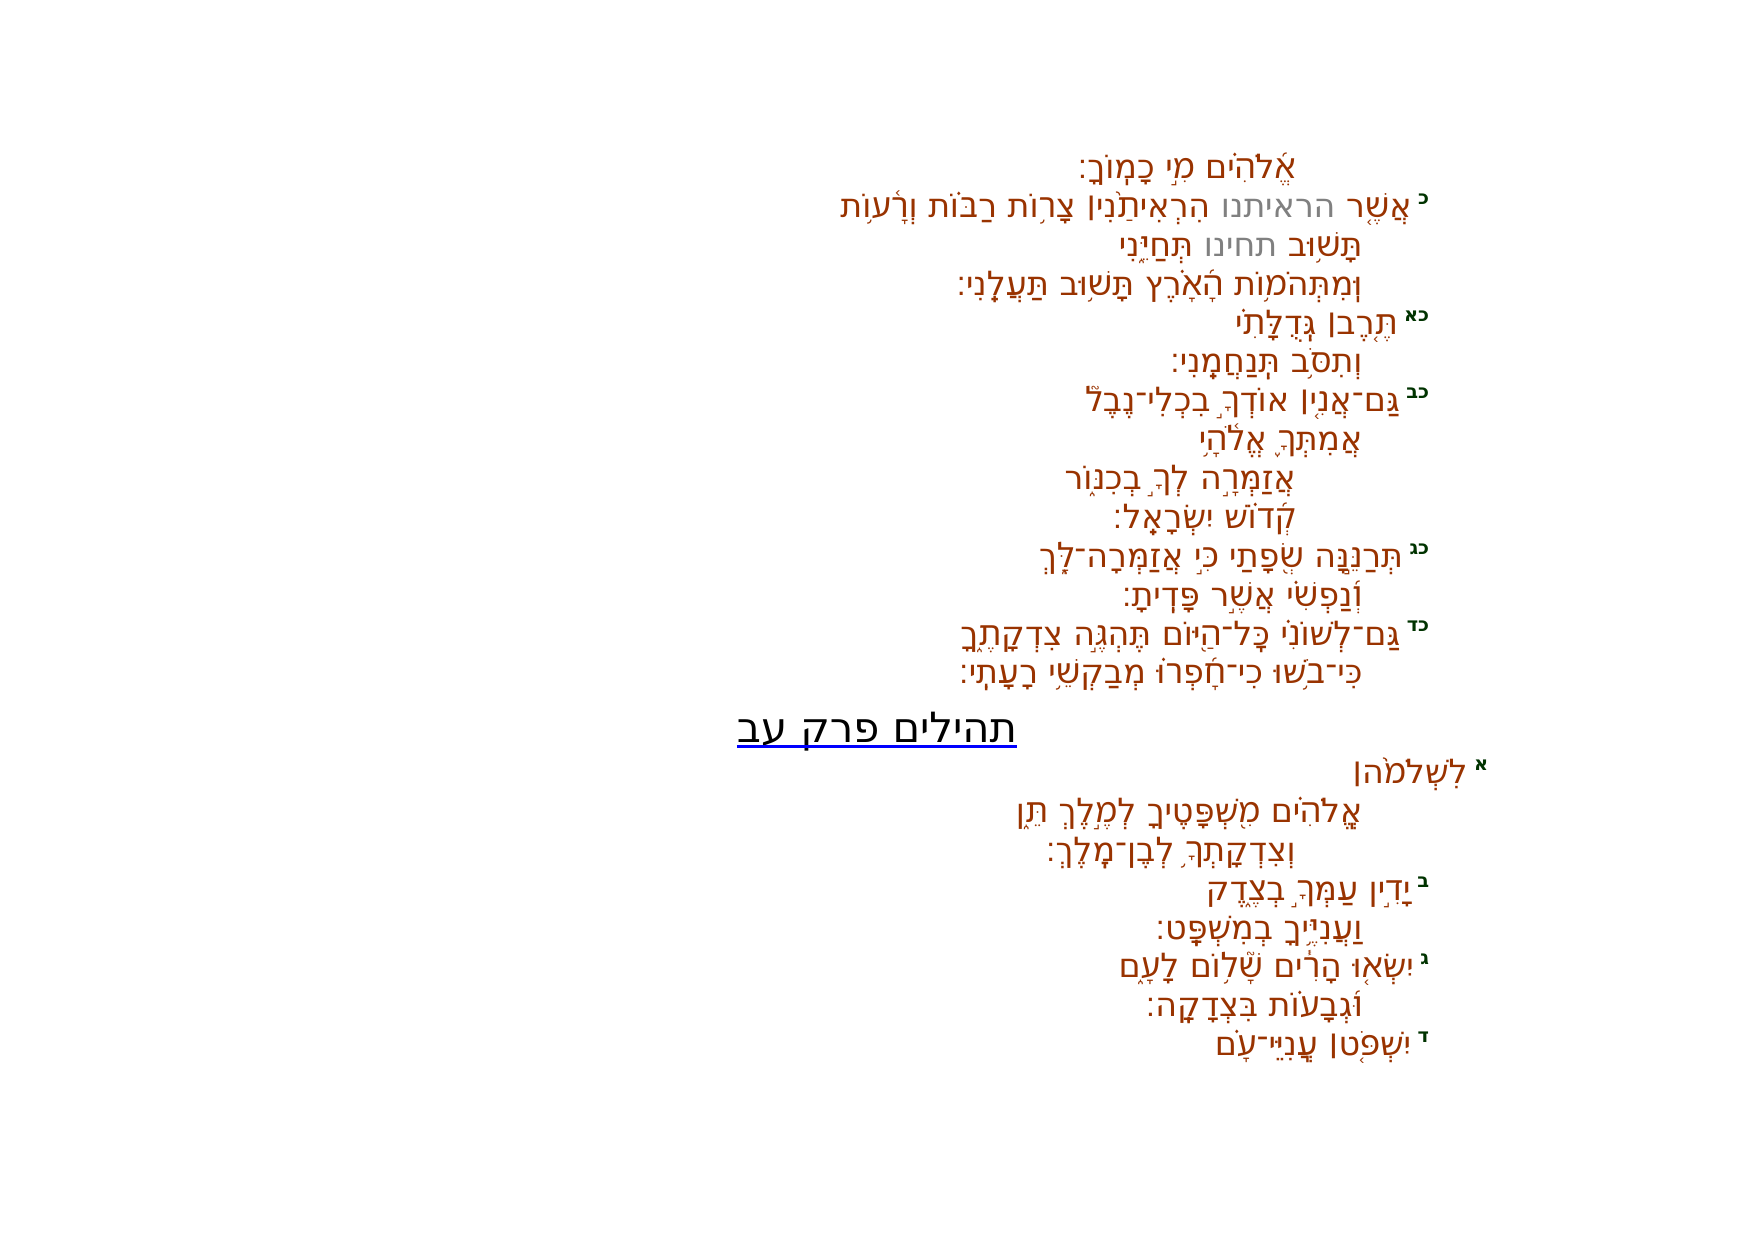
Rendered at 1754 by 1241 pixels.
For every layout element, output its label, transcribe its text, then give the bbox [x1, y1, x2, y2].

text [266, 148, 1488, 692]
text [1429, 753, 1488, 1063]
text תהילים פרק עב [148, 704, 1606, 753]
